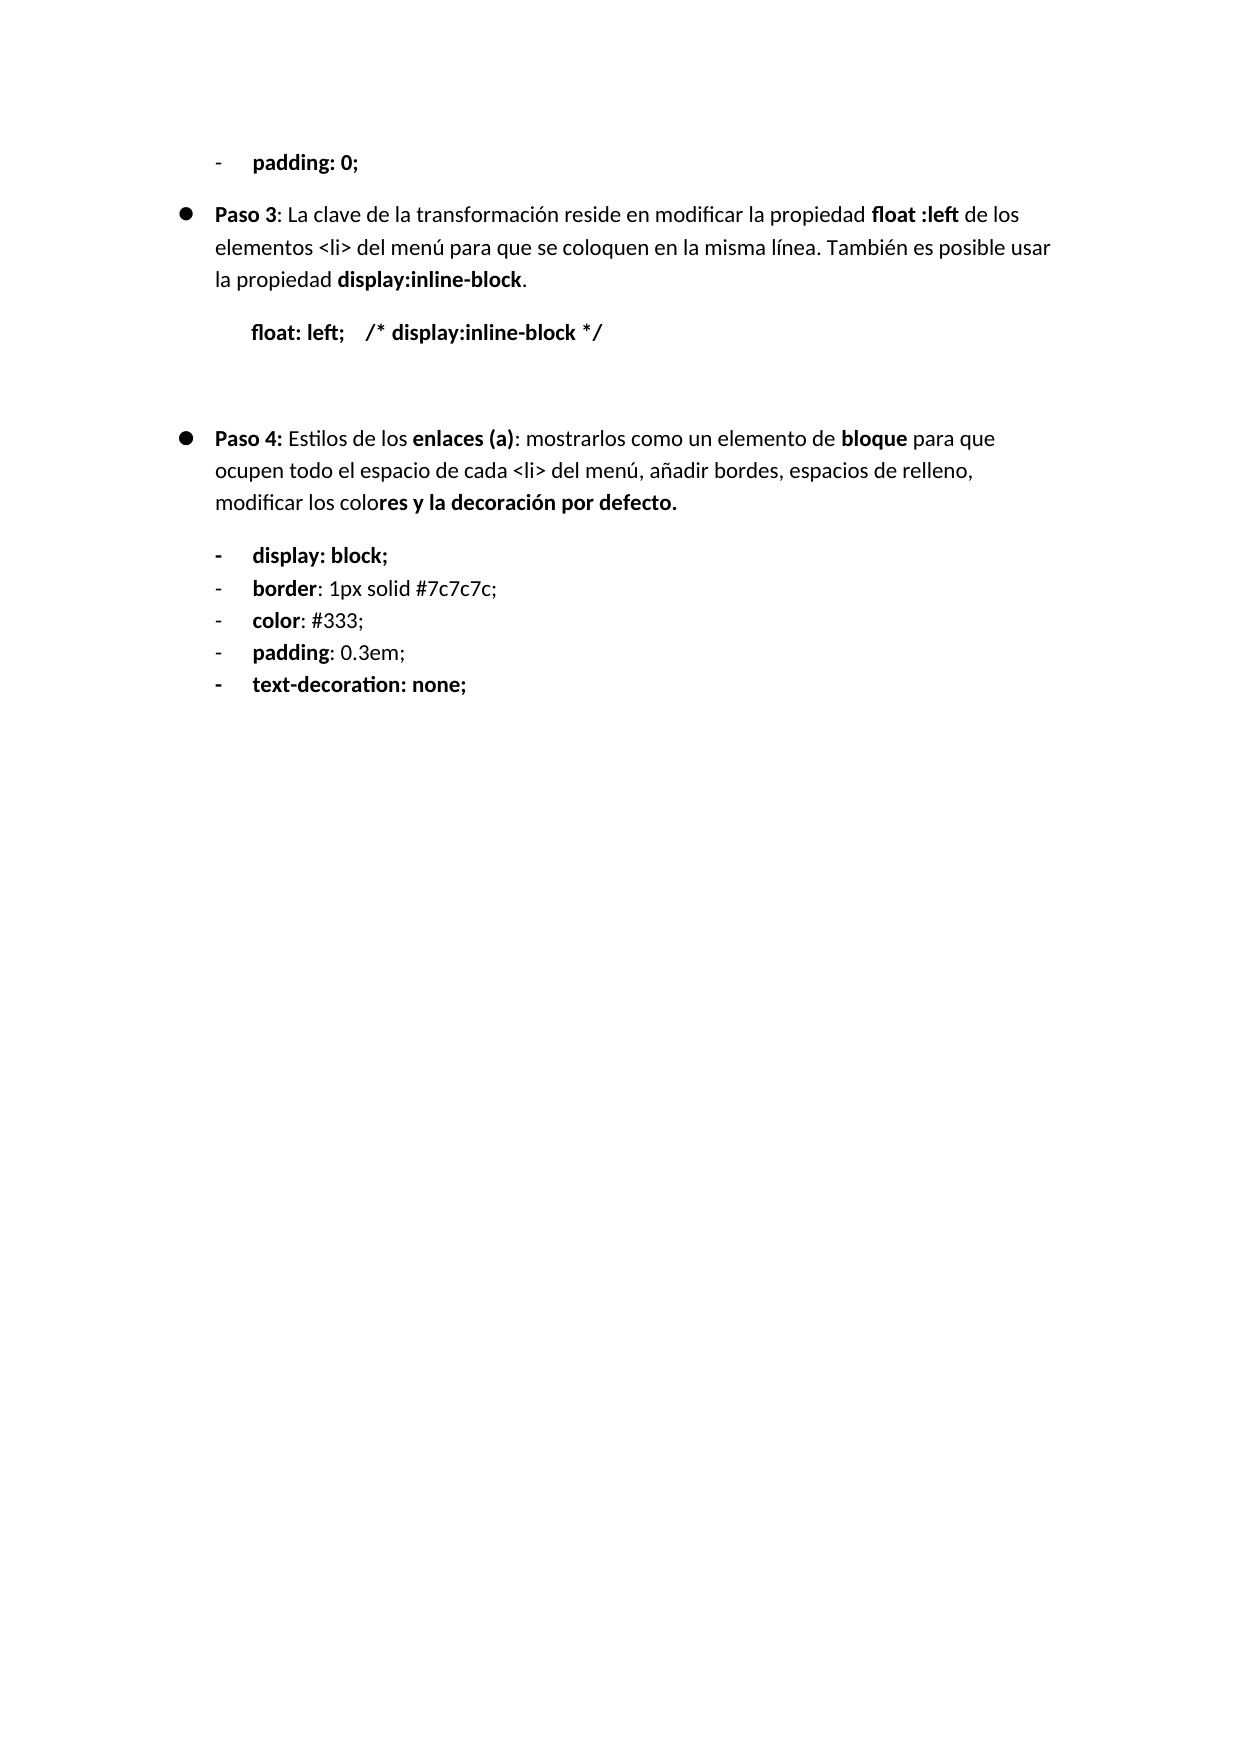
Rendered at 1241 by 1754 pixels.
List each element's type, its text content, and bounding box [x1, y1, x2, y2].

list Paso 3: La clave de la transformación reside en modificar la propiedad float :left de los elementos <li> del menú para que se coloquen en la misma línea. También es posible usar la propiedad display:inline-block. [177, 201, 1063, 293]
list padding: 0; [215, 148, 1063, 176]
list border: 1px solid #7c7c7c; [215, 574, 1063, 602]
list display: block; [215, 541, 1063, 569]
text float: left; /* display:inline-block */ [215, 318, 1063, 346]
list Paso 4: Estilos de los enlaces (a): mostrarlos como un elemento de bloque para que ocupen todo el espacio de cada <li> del menú, añadir bordes, espacios de relleno, modificar los colores y la decoración por defecto. [177, 424, 1063, 516]
list padding: 0.3em; [215, 638, 1063, 666]
list color: #333; [215, 606, 1063, 634]
list text-decoration: none; [215, 670, 1063, 698]
